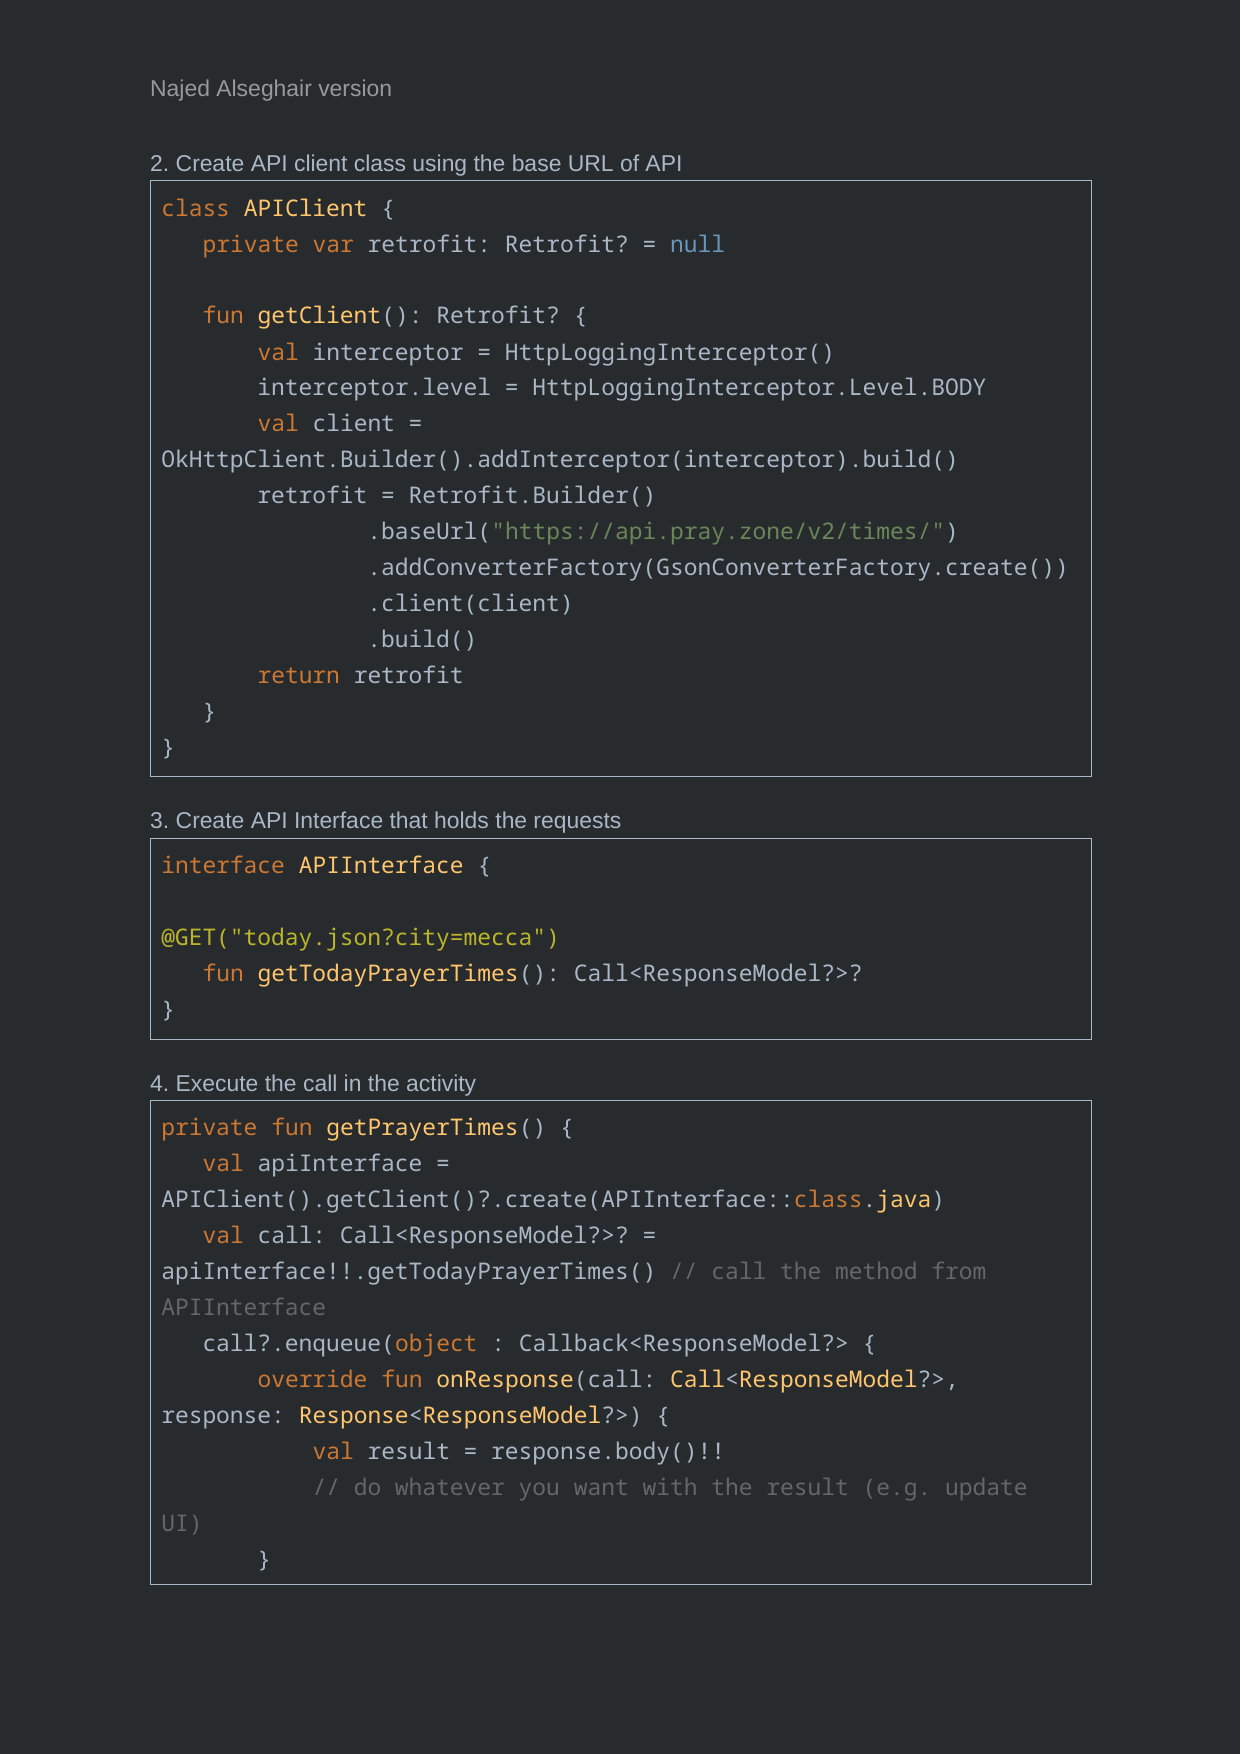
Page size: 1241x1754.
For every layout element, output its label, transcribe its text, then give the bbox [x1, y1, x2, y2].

text 4. Execute the call in the activity [150, 1070, 1090, 1096]
text 2. Create API client class using the base URL of API [150, 150, 1090, 176]
table_header interface APIInterface { @GET("today.json?city=mecca") fun getTodayPrayerTimes(): Call<ResponseModel?>? } [151, 839, 1091, 1038]
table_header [151, 1101, 1091, 1584]
table_header class APIClient { private var retrofit: Retrofit? = null fun getClient(): Retrofit? { val interceptor = HttpLoggingInterceptor() interceptor.level = HttpLoggingInterceptor.Level.BODY val client = OkHttpClient.Builder().addInterceptor(interceptor).build() retrofit = Retrofit.Builder() .baseUrl("https://api.pray.zone/v2/times/") .addConverterFactory(GsonConverterFactory.create()) .client(client) .build() return retrofit } } [151, 181, 1091, 776]
text 3. Create API Interface that holds the requests [150, 807, 1090, 834]
